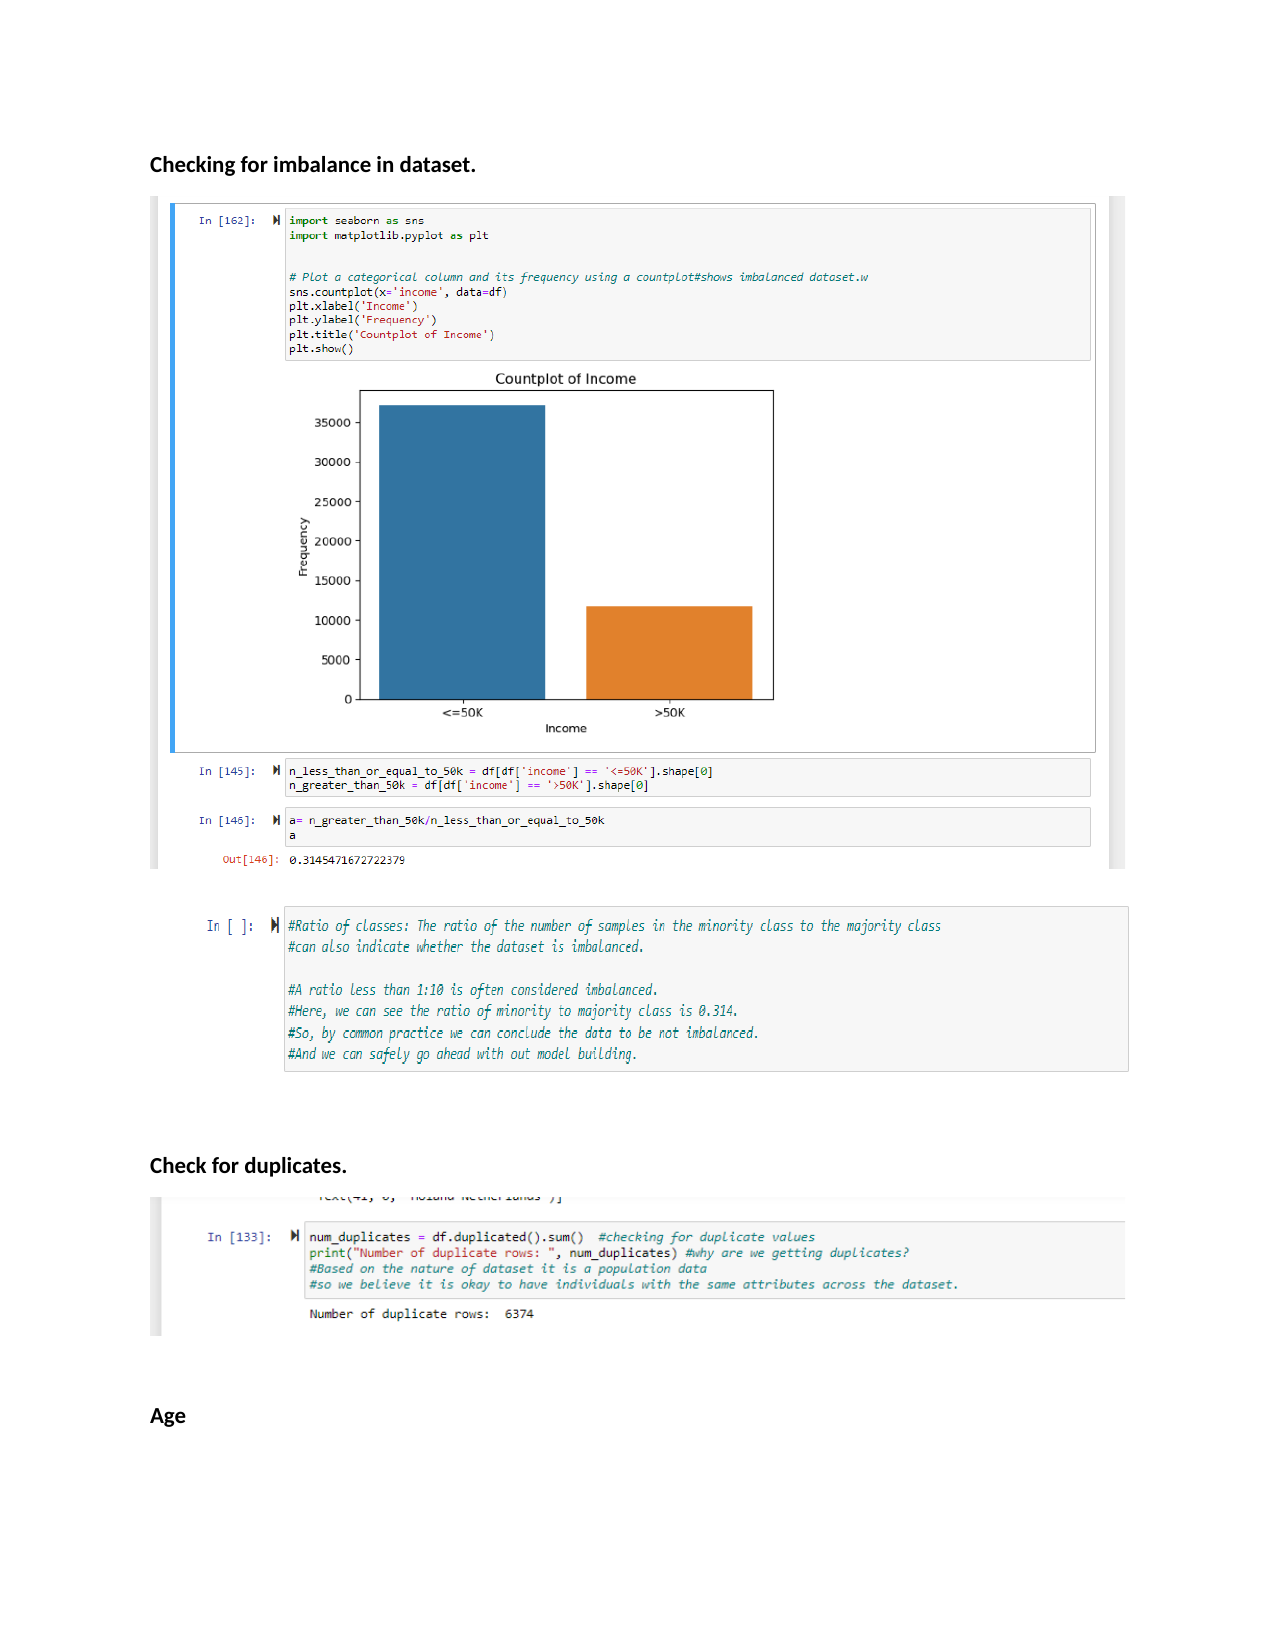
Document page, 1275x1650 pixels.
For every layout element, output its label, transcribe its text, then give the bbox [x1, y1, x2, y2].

picture [150, 1197, 1125, 1336]
text Check for duplicates. [150, 1151, 1125, 1179]
picture [150, 196, 1125, 869]
text Checking for imbalance in dataset. [150, 150, 1125, 178]
text Age [150, 1401, 1125, 1429]
picture [150, 887, 1142, 1085]
